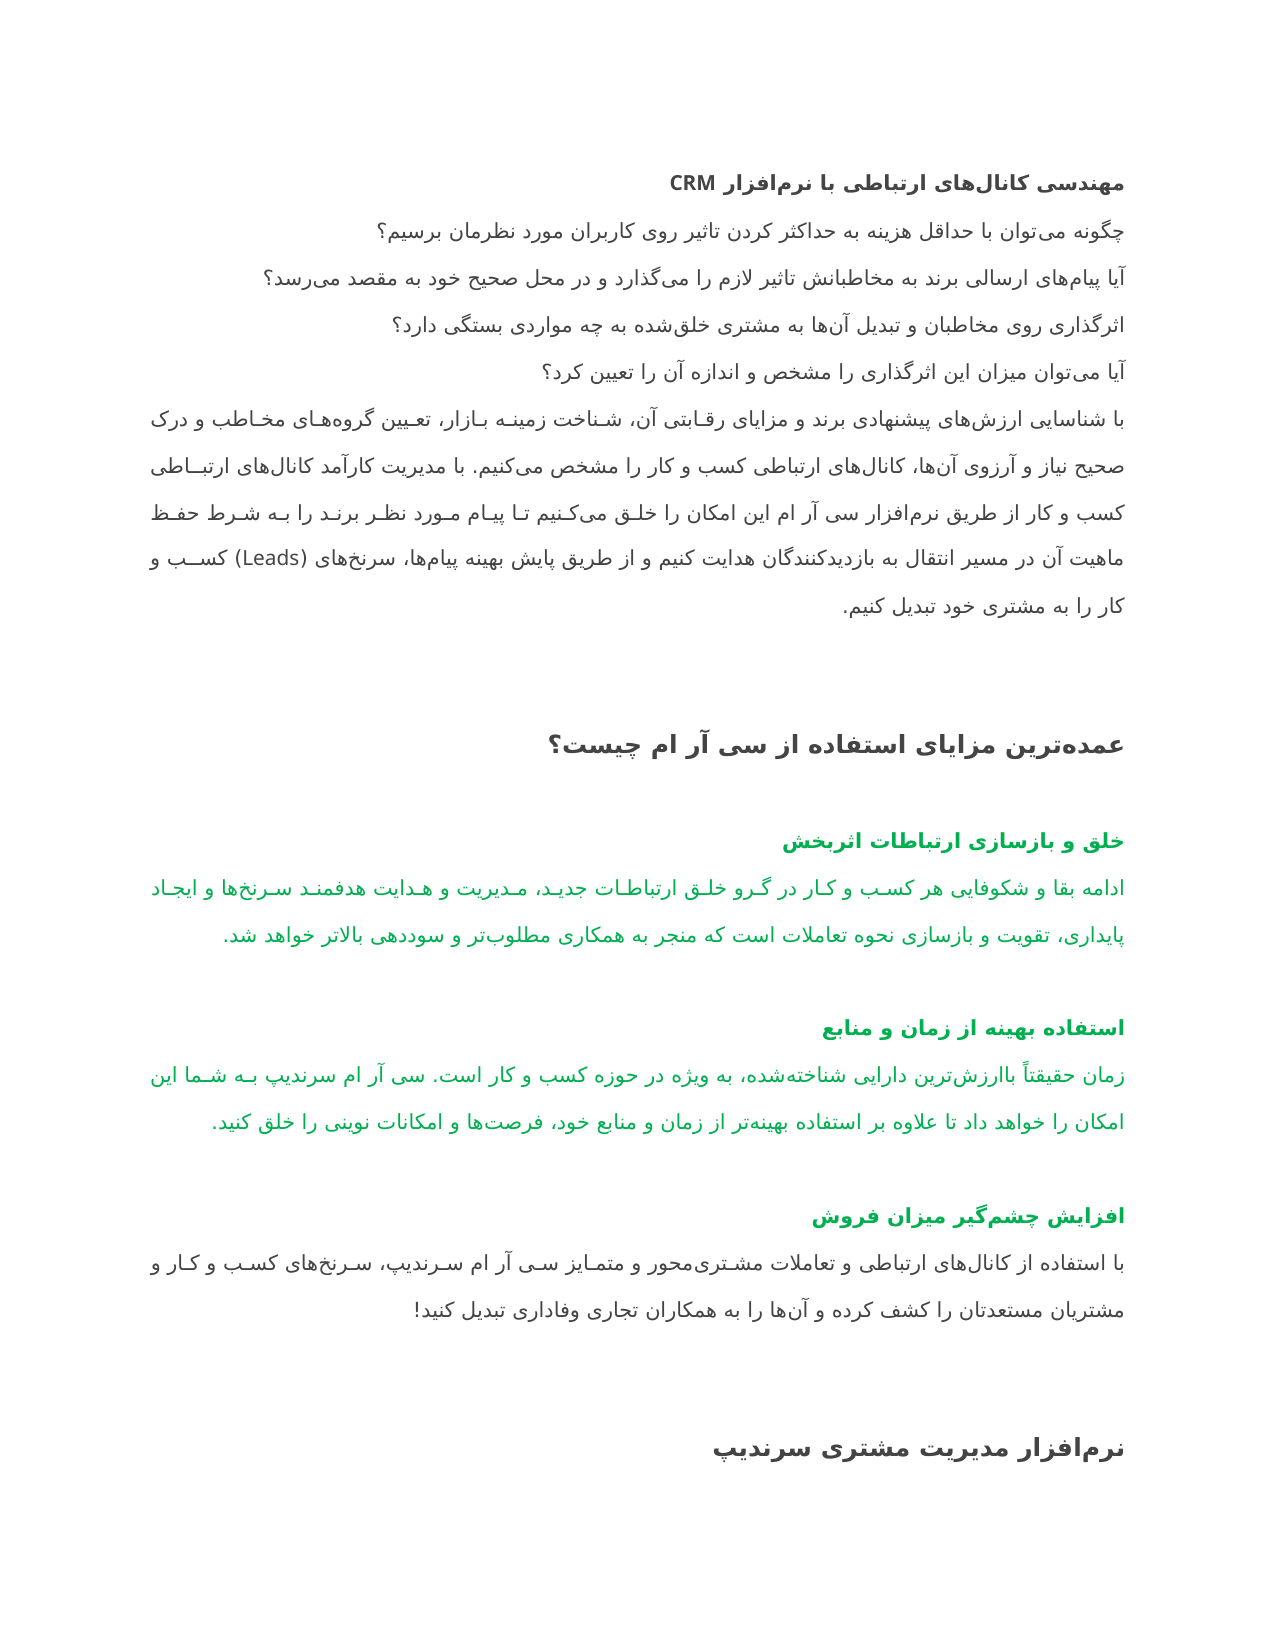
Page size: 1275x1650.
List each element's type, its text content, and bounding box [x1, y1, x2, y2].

text زمان حقیقتاً باارزش‌ترین دارایی شناخته‌شده، به ویژه در حوزه کسب و کار است. سی آر ام سرندیپ به شما این امکان را خواهد داد تا علاوه بر استفاده بهینه‌تر از زمان و منابع خود، فرصت‌ها و امکانات نوینی را خلق کنید. [150, 1041, 1125, 1134]
text ادامه بقا و شکوفایی هر کسب و کار در گرو خلق ارتباطات جدید، مدیریت و هدایت هدفمند سرنخ‌ها و ایجاد پایداری، تقویت و بازسازی نحوه تعاملات است که منجر به همکاری مطلوب‌تر و سوددهی بالاتر خواهد شد. [150, 853, 1125, 947]
text عمده‌ترین مزایای استفاده از سی آر ام چیست؟ [150, 712, 1125, 759]
text افزایش چشم‌گیر میزان فروش [150, 1181, 1125, 1228]
text مهندسی کانال‌های ارتباطی با نرم‌افزار CRM [150, 150, 1125, 197]
text اثرگذاری روی مخاطبان و تبدیل آن‌ها به مشتری خلق‌شده به چه مواردی بستگی دارد؟ [150, 291, 1125, 337]
text نرم‌افزار مدیریت مشتری سرندیپ [150, 1416, 1125, 1462]
text آیا پیام‌های ارسالی برند به مخاطبانش تاثیر لازم را می‌گذارد و در محل صحیح خود به مقصد می‌رسد؟ [150, 244, 1125, 291]
text استفاده بهینه از زمان و منابع [150, 994, 1125, 1041]
text با شناسایی ارزش‌های پیشنهادی برند و مزایای رقابتی آن، شناخت زمینه بازار، تعیین گروه‌های مخاطب و درک صحیح نیاز و آرزوی آن‌ها، کانال‌های ارتباطی کسب و کار را مشخص می‌کنیم. با مدیریت کارآمد کانال‌های ارتباطی کسب و کار از طریق نرم‌افزار سی آر ام این امکان را خلق می‌کنیم تا پیام مورد نظر برند را به شرط حفظ ماهیت آن در مسیر انتقال به بازدیدکنندگان هدایت کنیم و از طریق پایش بهینه پیام‌ها، سرنخ‌های (Leads) کسب و کار را به مشتری خود تبدیل کنیم. [150, 384, 1125, 619]
text چگونه می‌توان با حداقل هزینه به حداکثر کردن تاثیر روی کاربران مورد نظرمان برسیم؟ [150, 197, 1125, 244]
text خلق و بازسازی ارتباطات اثربخش [150, 806, 1125, 853]
text با استفاده از کانال‌های ارتباطی و تعاملات مشتری‌محور و متمایز سی آر ام سرندیپ، سرنخ‌های کسب و کار و مشتریان مستعدتان را کشف کرده و آن‌ها را به همکاران تجاری وفاداری تبدیل کنید! [150, 1228, 1125, 1322]
text آیا می‌توان میزان این اثرگذاری را مشخص و اندازه آن را تعیین کرد؟ [150, 337, 1125, 384]
